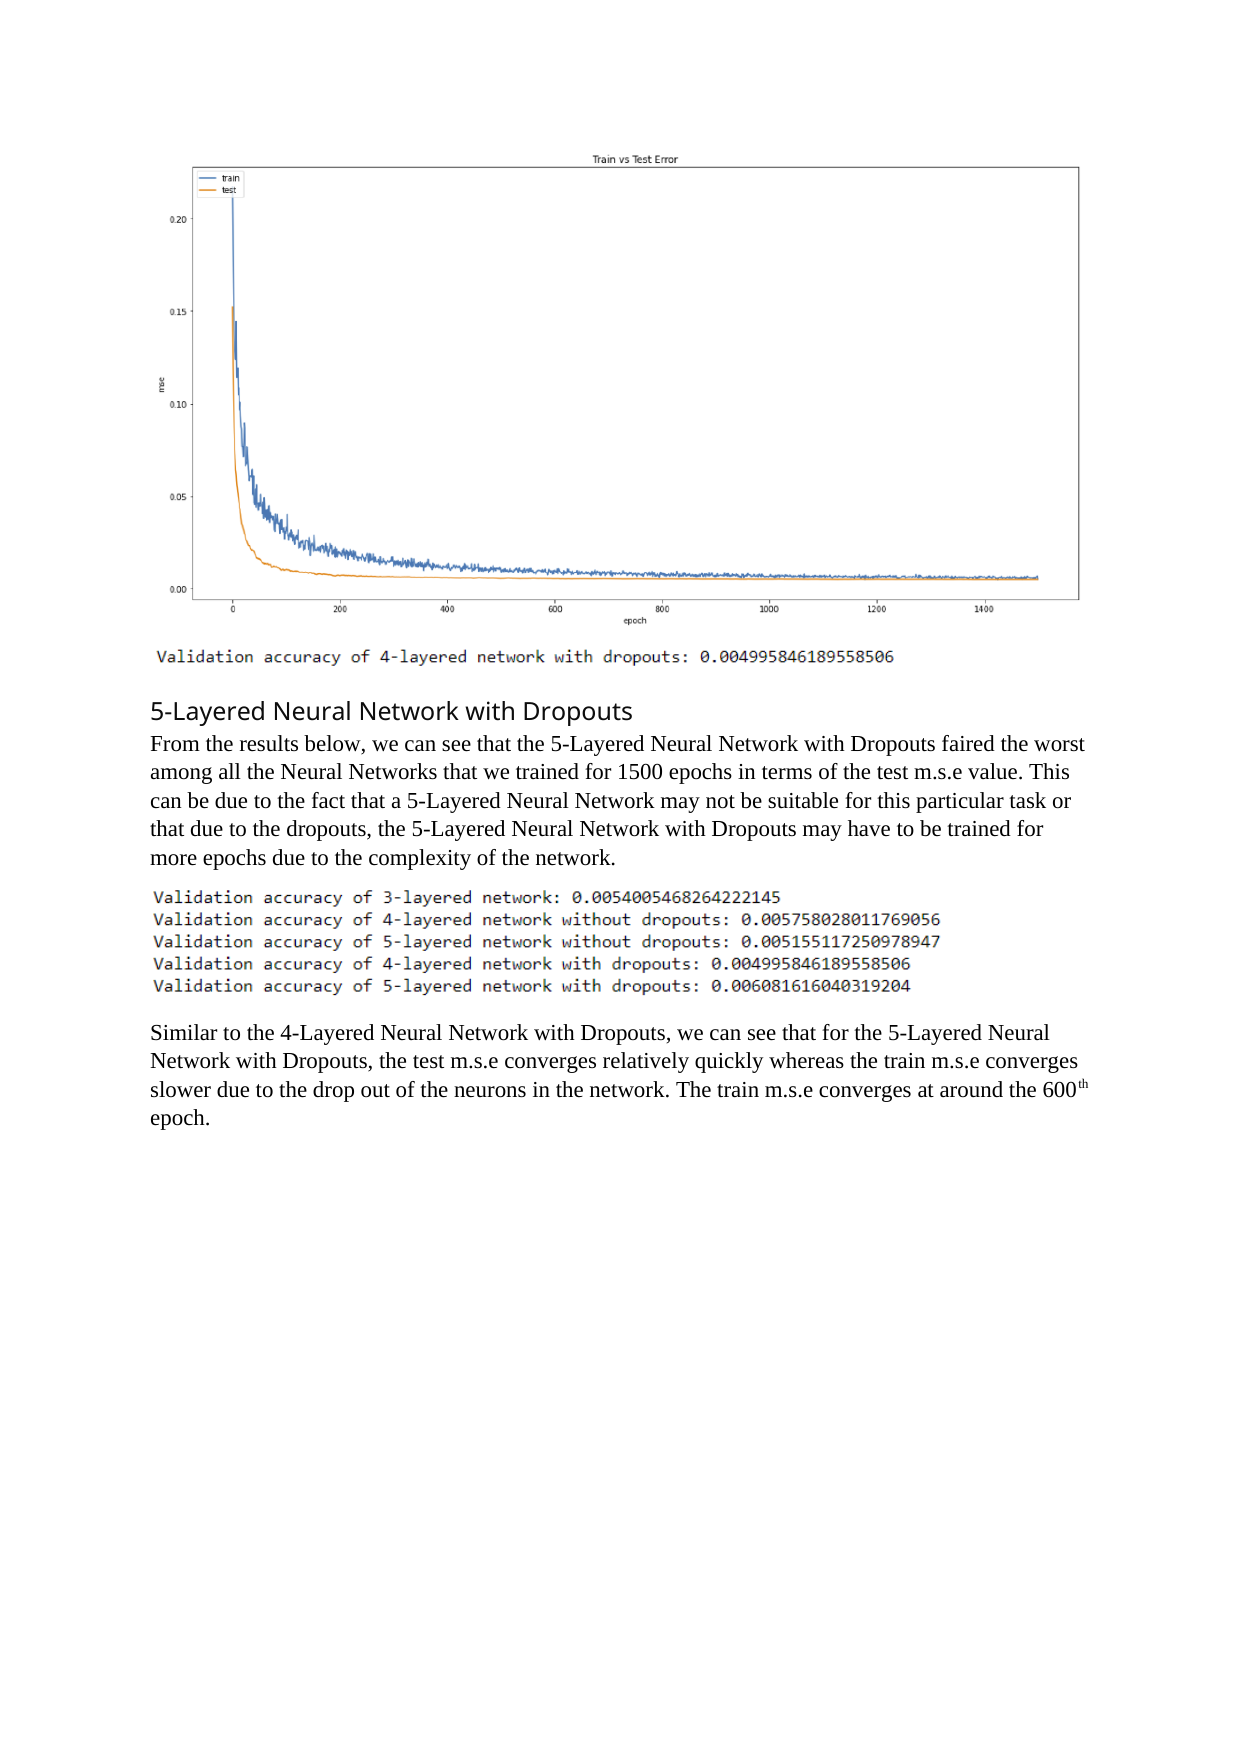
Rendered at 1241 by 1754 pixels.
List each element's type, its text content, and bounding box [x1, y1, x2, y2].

text Similar to the 4-Layered Neural Network with Dropouts, we can see that for the 5-Layered Neural Network with Dropouts, the test m.s.e converges relatively quickly whereas the train m.s.e converges slower due to the drop out of the neurons in the network. The train m.s.e converges at around the 600th epoch. [150, 1019, 1090, 1131]
picture [150, 888, 1091, 1001]
subtitle 5-Layered Neural Network with Dropouts [150, 693, 1090, 727]
picture [150, 644, 1091, 675]
picture [150, 150, 1091, 626]
text From the results below, we can see that the 5-Layered Neural Network with Dropouts faired the worst among all the Neural Networks that we trained for 1500 epochs in terms of the test m.s.e value. This can be due to the fact that a 5-Layered Neural Network may not be suitable for this particular task or that due to the dropouts, the 5-Layered Neural Network with Dropouts may have to be trained for more epochs due to the complexity of the network. [150, 730, 1090, 870]
